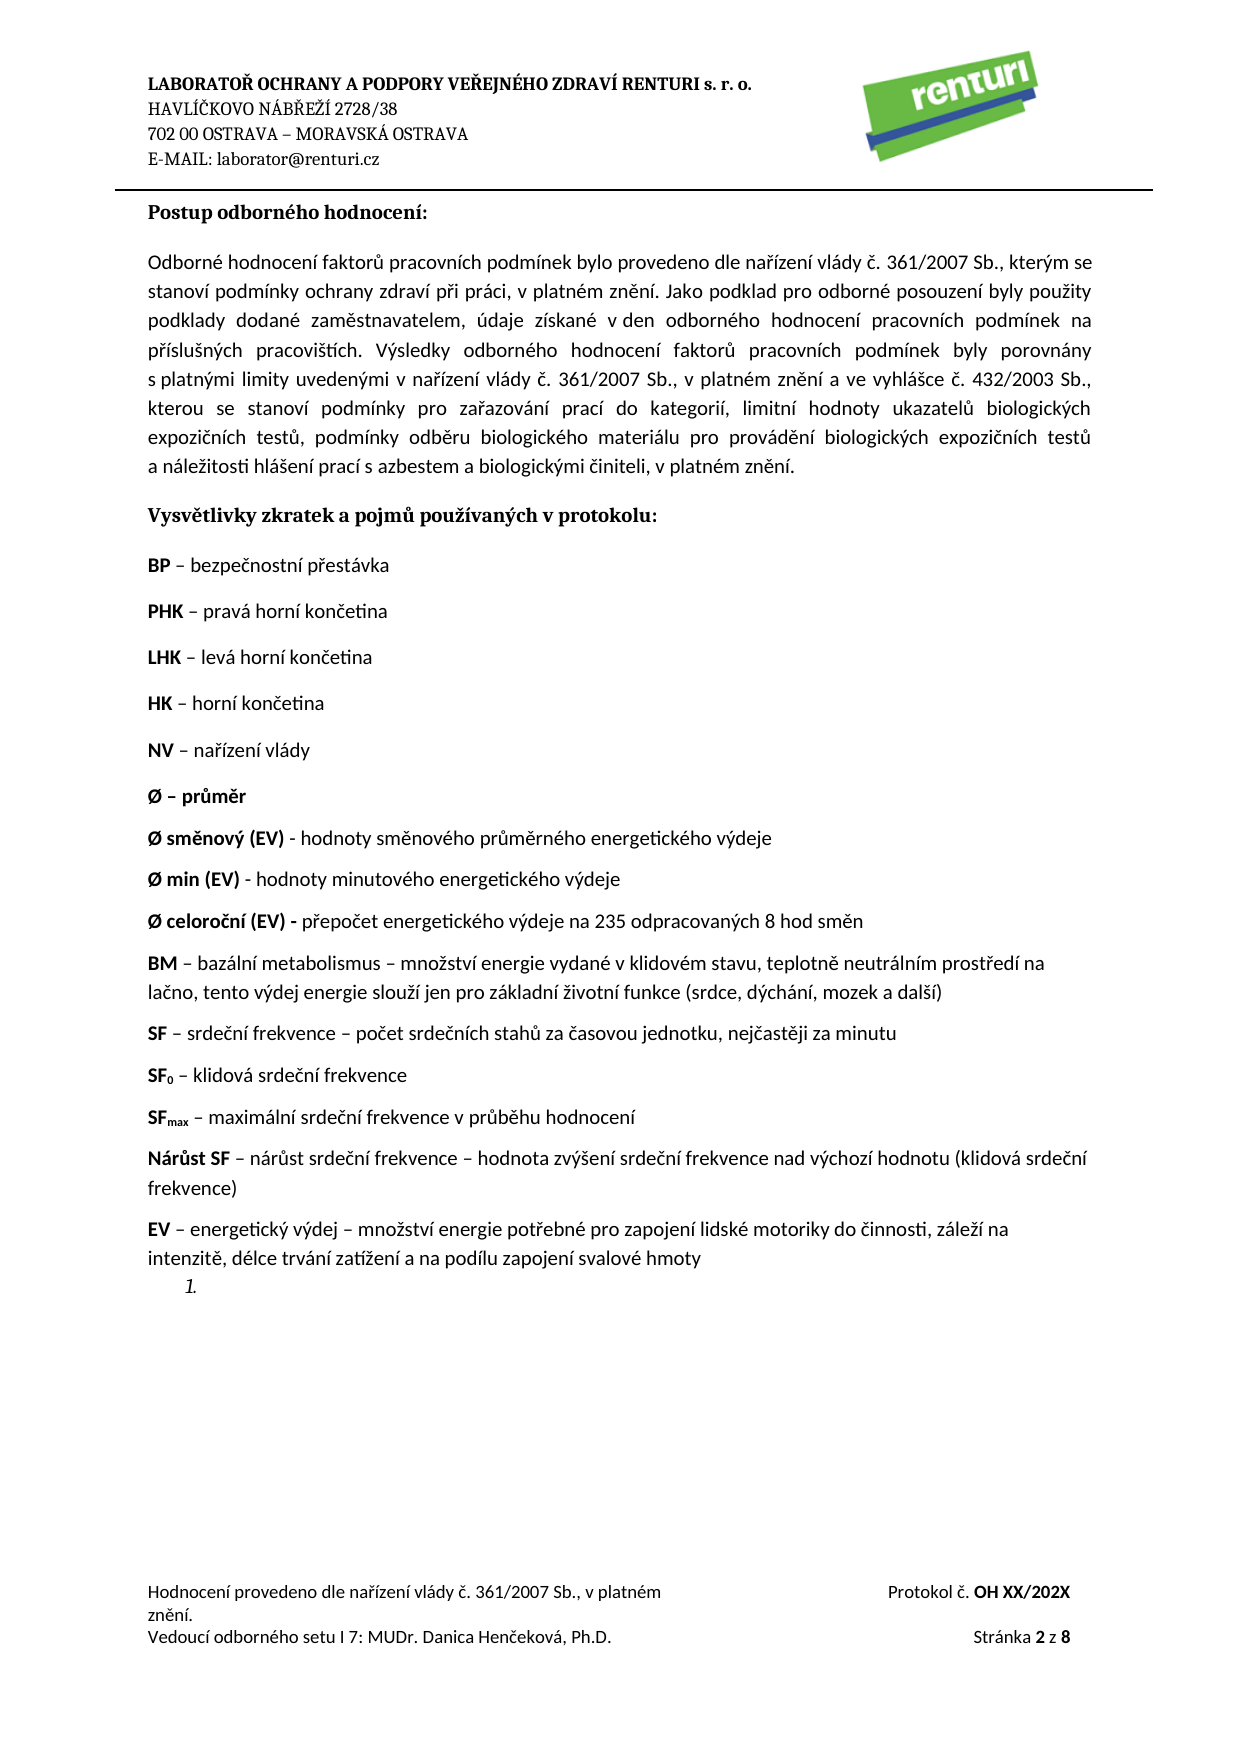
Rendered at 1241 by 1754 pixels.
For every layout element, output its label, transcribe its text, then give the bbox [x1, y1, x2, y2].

text SF0 – klidová srdeční frekvence [148, 1062, 1093, 1088]
text Vysvětlivky zkratek a pojmů používaných v protokolu: [148, 503, 1093, 527]
text Nárůst SF – nárůst srdeční frekvence – hodnota zvýšení srdeční frekvence nad výchozí hodnotu (klidová srdeční frekvence) [148, 1146, 1093, 1200]
text NV – nařízení vlády [148, 737, 1093, 762]
text EV – energetický výdej – množství energie potřebné pro zapojení lidské motoriky do činnosti, záleží na intenzitě, délce trvání zatížení a na podílu zapojení svalové hmoty [148, 1216, 1093, 1271]
text SFmax – maximální srdeční frekvence v průběhu hodnocení [148, 1104, 1093, 1129]
text Ø – průměr [148, 783, 1093, 808]
text Ø min (EV) - hodnoty minutového energetického výdeje [148, 866, 1093, 892]
text PHK – pravá horní končetina [148, 598, 1093, 623]
text Odborné hodnocení faktorů pracovních podmínek bylo provedeno dle nařízení vlády č. 361/2007 Sb., kterým se stanoví podmínky ochrany zdraví při práci, v platném znění. Jako podklad pro odborné posouzení byly použity podklady dodané zaměstnavatelem, údaje získané v den odborného hodnocení pracovních podmínek na příslušných pracovištích. Výsledky odborného hodnocení faktorů pracovních podmínek byly porovnány s platnými limity uvedenými v nařízení vlády č. 361/2007 Sb., v platném znění a ve vyhlášce č. 432/2003 Sb., kterou se stanoví podmínky pro zařazování prací do kategorií, limitní hodnoty ukazatelů biologických expozičních testů, podmínky odběru biologického materiálu pro provádění biologických expozičních testů a náležitosti hlášení prací s azbestem a biologickými činiteli, v platném znění. [148, 249, 1093, 479]
text Ø celoroční (EV) - přepočet energetického výdeje na 235 odpracovaných 8 hod směn [148, 908, 1093, 933]
text BP – bezpečnostní přestávka [148, 552, 1093, 577]
text LHK – levá horní končetina [148, 644, 1093, 670]
picture [829, 41, 1086, 166]
text HK – horní končetina [148, 691, 1093, 716]
text Postup odborného hodnocení: [148, 201, 1093, 225]
text BM – bazální metabolismus – množství energie vydané v klidovém stavu, teplotně neutrálním prostředí na lačno, tento výdej energie slouží jen pro základní životní funkce (srdce, dýchání, mozek a další) [148, 950, 1093, 1004]
text SF – srdeční frekvence – počet srdečních stahů za časovou jednotku, nejčastěji za minutu [148, 1021, 1093, 1046]
text Ø směnový (EV) - hodnoty směnového průměrného energetického výdeje [148, 825, 1093, 850]
